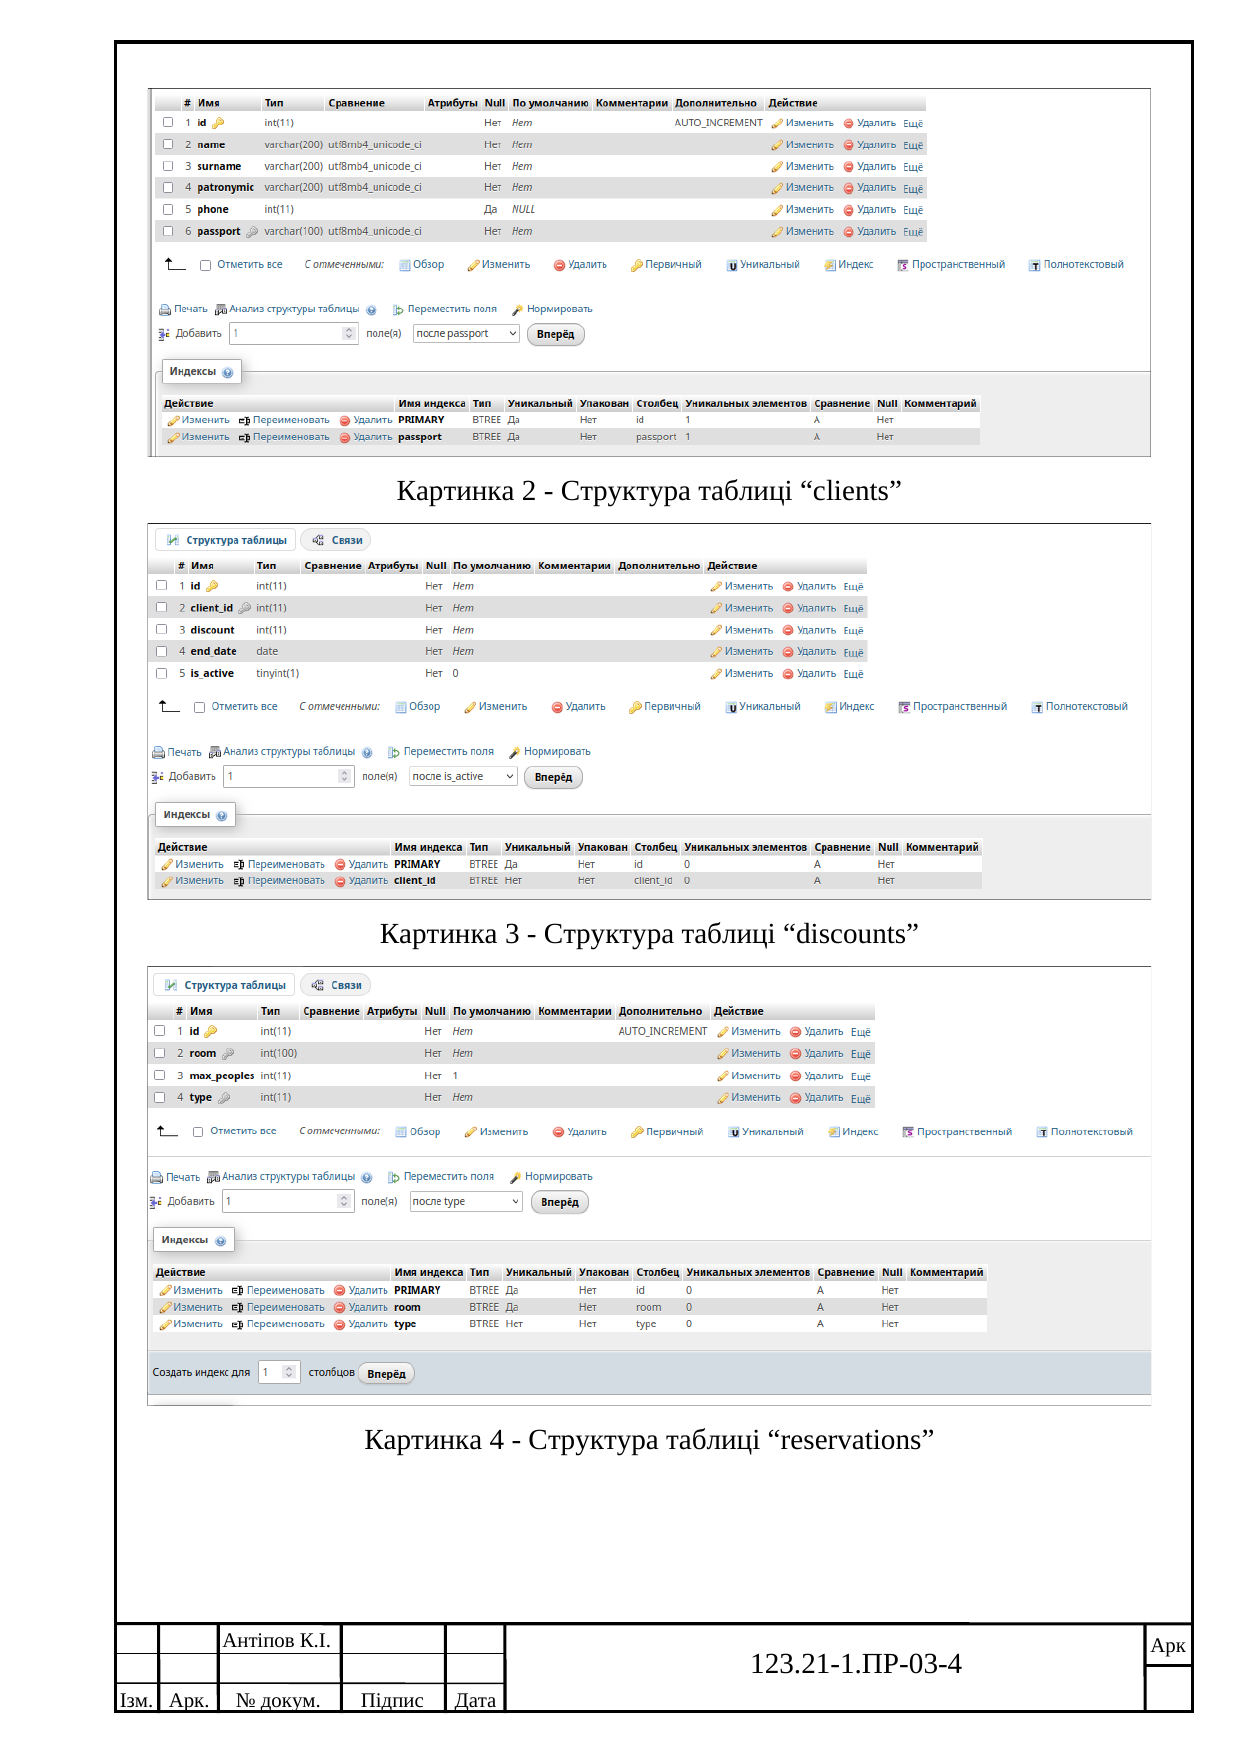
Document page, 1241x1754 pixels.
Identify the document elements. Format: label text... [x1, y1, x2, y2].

picture [147, 966, 1152, 1406]
list Картинка 3 - Структура таблиці “discounts” [147, 916, 1152, 950]
picture [147, 523, 1152, 900]
picture [147, 88, 1151, 457]
list Картинка 2 - Структура таблиці “clients” [147, 473, 1152, 507]
list Картинка 4 - Структура таблиці “reservations” [147, 1422, 1152, 1456]
